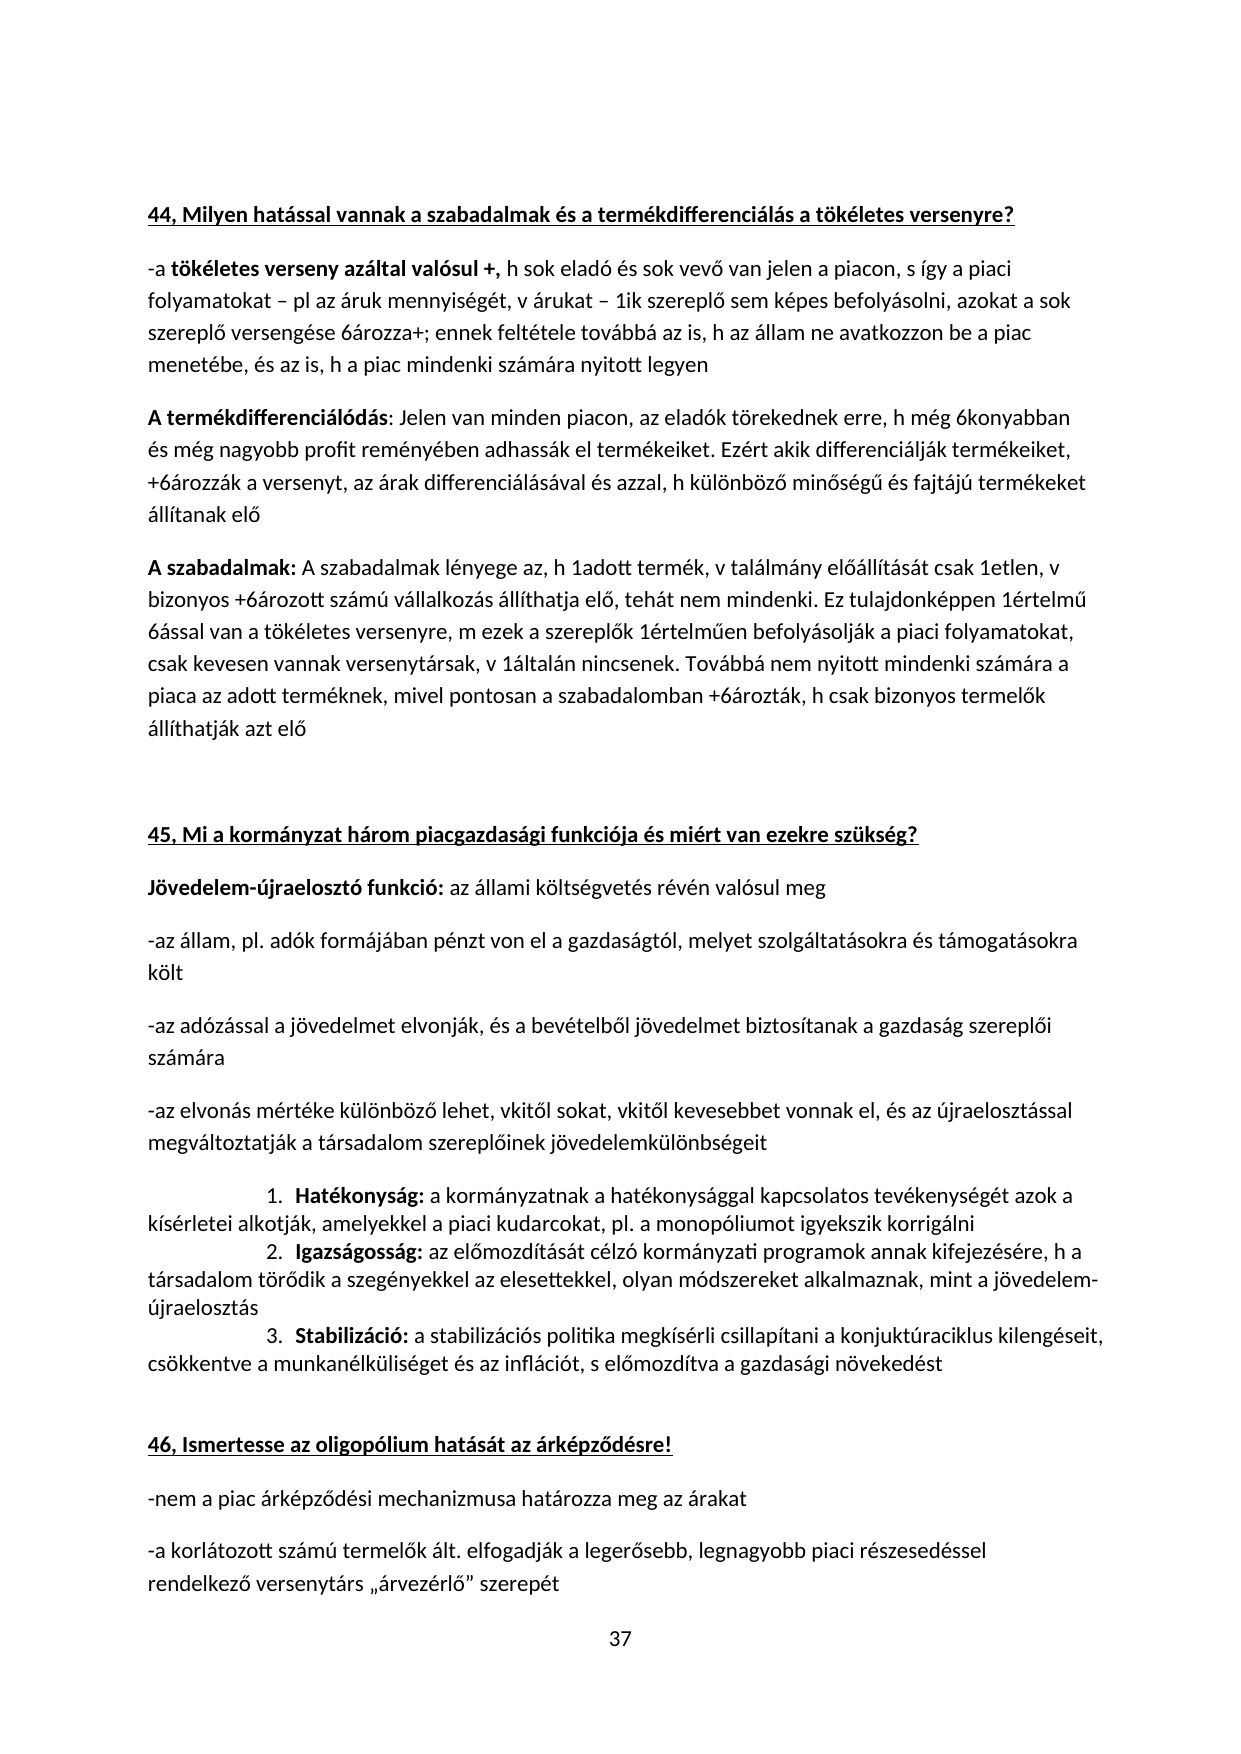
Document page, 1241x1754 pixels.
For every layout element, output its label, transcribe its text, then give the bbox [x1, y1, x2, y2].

text 45, Mi a kormányzat három piacgazdasági funkciója és miért van ezekre szükség? [148, 820, 1093, 848]
text A szabadalmak: A szabadalmak lényege az, h 1adott termék, v találmány előállítását csak 1etlen, v bizonyos +6ározott számú vállalkozás állíthatja elő, tehát nem mindenki. Ez tulajdonképpen 1értelmű 6ással van a tökéletes versenyre, m ezek a szereplők 1értelműen befolyásolják a piaci folyamatokat, csak kevesen vannak versenytársak, v 1általán nincsenek. Továbbá nem nyitott mindenki számára a piaca az adott terméknek, mivel pontosan a szabadalomban +6ározták, h csak bizonyos termelők állíthatják azt elő [148, 553, 1093, 742]
list Stabilizáció: a stabilizációs politika megkísérli csillapítani a konjuktúraciklus kilengéseit, csökkentve a munkanélküliséget és az inflációt, s előmozdítva a gazdasági növekedést [148, 1322, 1109, 1378]
list Igazságosság: az előmozdítását célzó kormányzati programok annak kifejezésére, h a társadalom törődik a szegényekkel az elesettekkel, olyan módszereket alkalmaznak, mint a jövedelem-újraelosztás [148, 1237, 1109, 1322]
text -a korlátozott számú termelők ált. elfogadják a legerősebb, legnagyobb piaci részesedéssel rendelkező versenytárs „árvezérlő” szerepét [148, 1537, 1093, 1597]
text -az adózással a jövedelmet elvonják, és a bevételből jövedelmet biztosítanak a gazdaság szereplői számára [148, 1011, 1093, 1071]
text A termékdifferenciálódás: Jelen van minden piacon, az eladók törekednek erre, h még 6konyabban és még nagyobb profit reményében adhassák el termékeiket. Ezért akik differenciálják termékeiket, +6ározzák a versenyt, az árak differenciálásával és azzal, h különböző minőségű és fajtájú termékeket állítanak elő [148, 403, 1093, 528]
text 46, Ismertesse az oligopólium hatását az árképződésre! [148, 1431, 1093, 1459]
text 44, Milyen hatással vannak a szabadalmak és a termékdifferenciálás a tökéletes versenyre? [148, 201, 1093, 229]
text -a tökéletes verseny azáltal valósul +, h sok eladó és sok vevő van jelen a piacon, s így a piaci folyamatokat – pl az áruk mennyiségét, v árukat – 1ik szereplő sem képes befolyásolni, azokat a sok szereplő versengése 6ározza+; ennek feltétele továbbá az is, h az állam ne avatkozzon be a piac menetébe, és az is, h a piac mindenki számára nyitott legyen [148, 254, 1093, 378]
text -az állam, pl. adók formájában pénzt von el a gazdaságtól, melyet szolgáltatásokra és támogatásokra költ [148, 926, 1093, 986]
text -nem a piac árképződési mechanizmusa határozza meg az árakat [148, 1484, 1093, 1512]
text -az elvonás mértéke különböző lehet, vkitől sokat, vkitől kevesebbet vonnak el, és az újraelosztással megváltoztatják a társadalom szereplőinek jövedelemkülönbségeit [148, 1096, 1093, 1156]
list Hatékonyság: a kormányzatnak a hatékonysággal kapcsolatos tevékenységét azok a kísérletei alkotják, amelyekkel a piaci kudarcokat, pl. a monopóliumot igyekszik korrigálni [148, 1181, 1109, 1237]
text Jövedelem-újraelosztó funkció: az állami költségvetés révén valósul meg [148, 873, 1093, 901]
